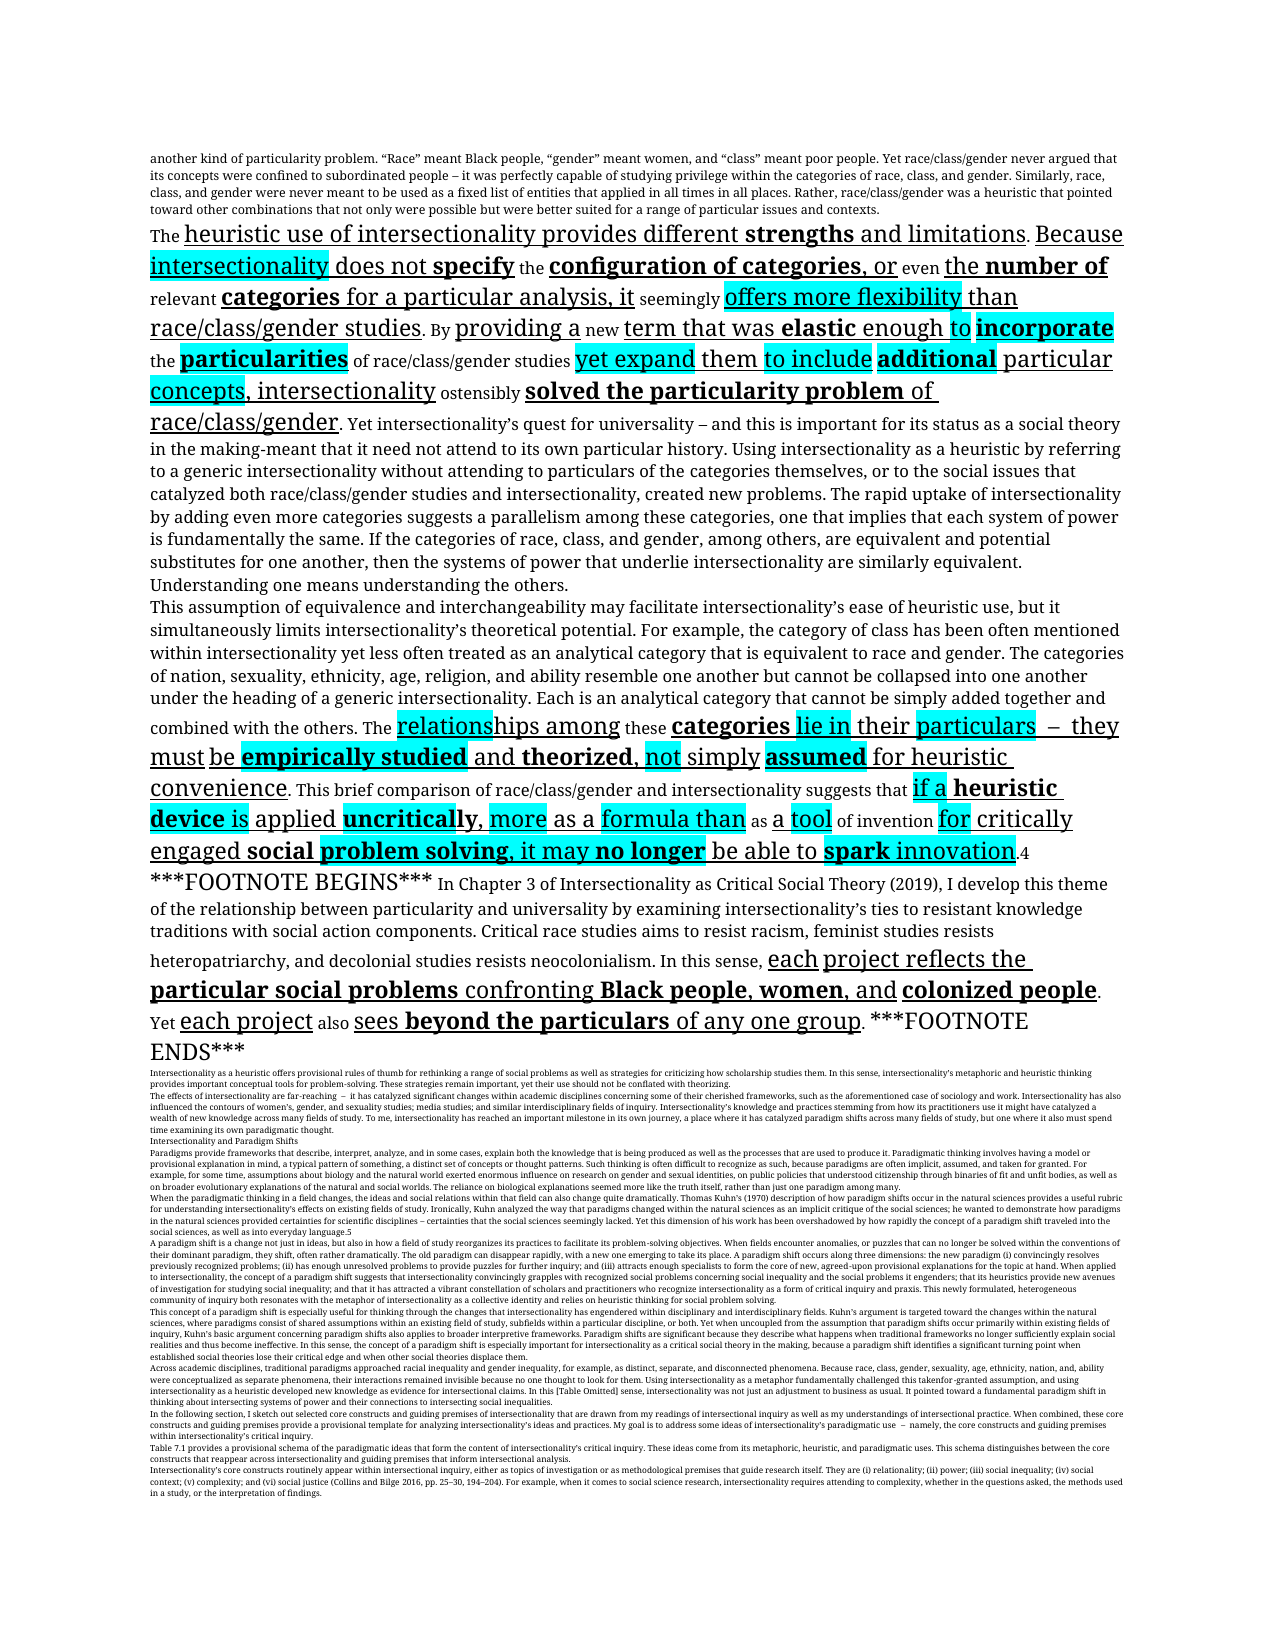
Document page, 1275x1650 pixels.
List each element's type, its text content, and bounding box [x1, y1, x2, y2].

text The heuristic use of intersectionality provides different strengths and limitations. Because intersectionality does not specify the configuration of categories, or even the number of relevant categories for a particular analysis, it seemingly offers more flexibility than race/class/gender studies. By providing a new term that was elastic enough to incorporate the particularities of race/class/gender studies yet expand them to include additional particular concepts, intersectionality ostensibly solved the particularity problem of race/class/gender. Yet intersectionality’s quest for universality – and this is important for its status as a social theory in the making‐meant that it need not attend to its own particular history. Using intersectionality as a heuristic by referring to a generic intersectionality without attending to particulars of the categories themselves, or to the social issues that catalyzed both race/class/gender studies and intersectionality, created new problems. The rapid uptake of intersectionality by adding even more categories suggests a parallelism among these categories, one that implies that each system of power is fundamentally the same. If the categories of race, class, and gender, among others, are equivalent and potential substitutes for one another, then the systems of power that underlie intersectionality are similarly equivalent. Understanding one means understanding the others. [150, 218, 1125, 596]
text In the following section, I sketch out selected core constructs and guiding premises of intersectionality that are drawn from my readings of intersectional inquiry as well as my understandings of intersectional practice. When combined, these core constructs and guiding premises provide a provisional template for analyzing intersectionality’s ideas and practices. My goal is to address some ideas of intersectionality’s paradigmatic use – namely, the core constructs and guiding premises within intersectionality’s critical inquiry. [150, 1408, 1125, 1442]
text Table 7.1 provides a provisional schema of the paradigmatic ideas that form the content of intersectionality’s critical inquiry. These ideas come from its metaphoric, heuristic, and paradigmatic uses. This schema distinguishes between the core constructs that reappear across intersectionality and guiding premises that inform intersectional analysis. [150, 1442, 1125, 1465]
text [150, 150, 1125, 218]
text Intersectionality’s core constructs routinely appear within intersectional inquiry, either as topics of investigation or as methodological premises that guide research itself. They are (i) relationality; (ii) power; (iii) social inequality; (iv) social context; (v) complexity; and (vi) social justice (Collins and Bilge 2016, pp. 25–30, 194–204). For example, when it comes to social science research, intersectionality requires attending to complexity, whether in the questions asked, the methods used in a study, or the interpretation of findings. [150, 1465, 1125, 1499]
text This assumption of equivalence and interchangeability may facilitate intersectionality’s ease of heuristic use, but it simultaneously limits intersectionality’s theoretical potential. For example, the category of class has been often mentioned within intersectionality yet less often treated as an analytical category that is equivalent to race and gender. The categories of nation, sexuality, ethnicity, age, religion, and ability resemble one another but cannot be collapsed into one another under the heading of a generic intersectionality. Each is an analytical category that cannot be simply added together and combined with the others. The relationships among these categories lie in their particulars – they must be empirically studied and theorized, not simply assumed for heuristic convenience. This brief comparison of race/class/gender and intersectionality suggests that if a heuristic device is applied uncritically, more as a formula than as a tool of invention for critically engaged social problem solving, it may no longer be able to spark innovation.4 ***FOOTNOTE BEGINS*** In Chapter 3 of Intersectionality as Critical Social Theory (2019), I develop this theme of the relationship between particularity and universality by examining intersectionality’s ties to resistant knowledge traditions with social action components. Critical race studies aims to resist racism, feminist studies resists heteropatriarchy, and decolonial studies resists neocolonialism. In this sense, each project reflects the particular social problems confronting Black people, women, and colonized people. Yet each project also sees beyond the particulars of any one group. ***FOOTNOTE ENDS*** [150, 596, 1125, 1067]
